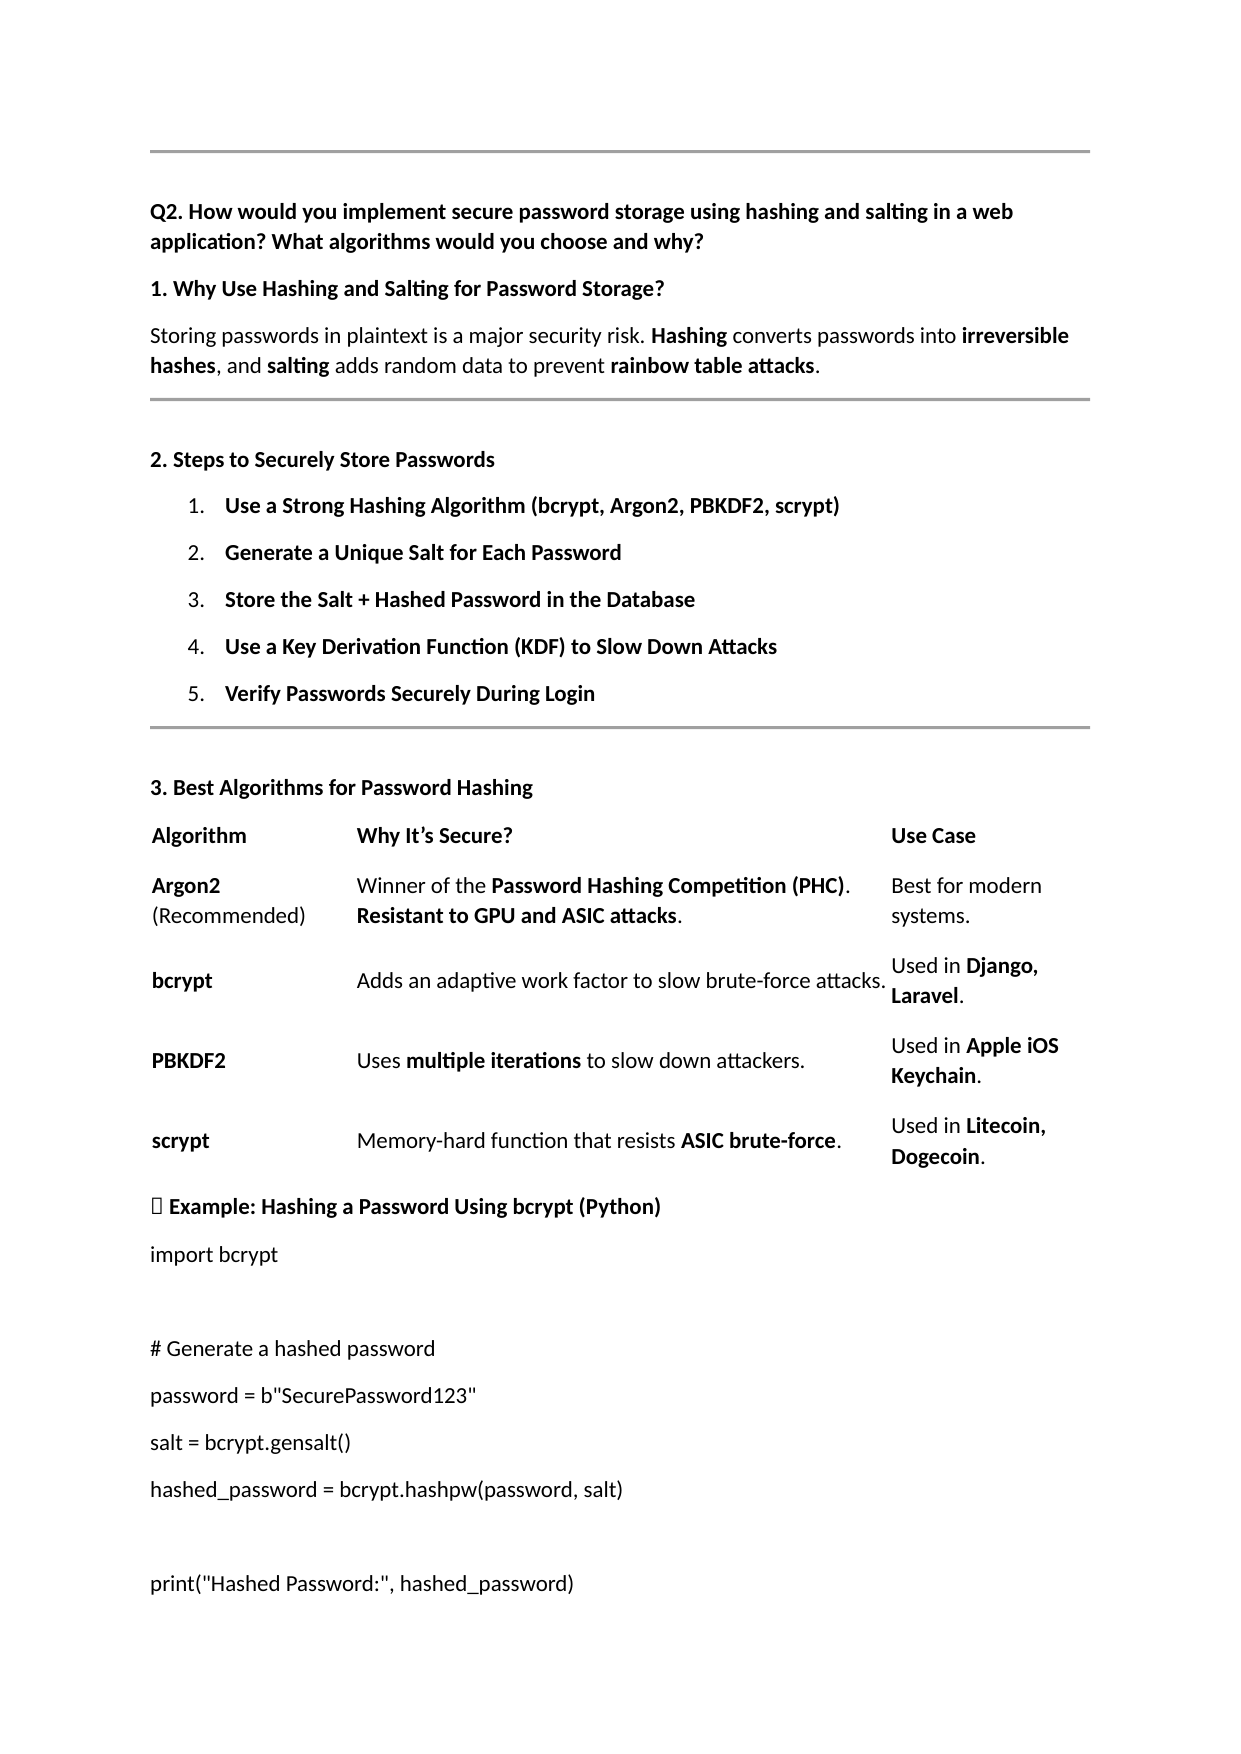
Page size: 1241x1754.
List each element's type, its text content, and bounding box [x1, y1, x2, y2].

table_cell Argon2 (Recommended) [150, 870, 355, 950]
list Store the Salt + Hashed Password in the Database [187, 585, 1090, 613]
text salt = bcrypt.gensalt() [150, 1428, 1090, 1456]
table_cell bcrypt [150, 950, 355, 1030]
table_cell Memory-hard function that resists ASIC brute-force. [355, 1110, 889, 1190]
text Storing passwords in plaintext is a major security risk. Hashing converts passwords into irreversible hashes, and salting adds random data to prevent rainbow table attacks. [150, 321, 1090, 379]
text password = b"SecurePassword123" [150, 1381, 1090, 1409]
text 2. Steps to Securely Store Passwords [150, 445, 1090, 473]
list Use a Key Derivation Function (KDF) to Slow Down Attacks [187, 632, 1090, 660]
table_cell Winner of the Password Hashing Competition (PHC). Resistant to GPU and ASIC attacks. [355, 870, 889, 950]
table_header Why It’s Secure? [355, 820, 889, 870]
text # Generate a hashed password [150, 1334, 1090, 1362]
text 🚀 Example: Hashing a Password Using bcrypt (Python) [150, 1190, 1090, 1221]
list Use a Strong Hashing Algorithm (bcrypt, Argon2, PBKDF2, scrypt) [187, 492, 1090, 520]
table_header Use Case [890, 820, 1090, 870]
table_cell PBKDF2 [150, 1030, 355, 1110]
table_cell Uses multiple iterations to slow down attackers. [355, 1030, 889, 1110]
table_cell Used in Apple iOS Keychain. [890, 1030, 1090, 1110]
text 3. Best Algorithms for Password Hashing [150, 773, 1090, 801]
table_cell Used in Django, Laravel. [890, 950, 1090, 1030]
table_cell Used in Litecoin, Dogecoin. [890, 1110, 1090, 1190]
text import bcrypt [150, 1241, 1090, 1268]
table_cell Best for modern systems. [890, 870, 1090, 950]
table_header Algorithm [150, 820, 355, 870]
text hashed_password = bcrypt.hashpw(password, salt) [150, 1475, 1090, 1503]
text Q2. How would you implement secure password storage using hashing and salting in a web application? What algorithms would you choose and why? [150, 197, 1090, 255]
text 1. Why Use Hashing and Salting for Password Storage? [150, 274, 1090, 302]
table_cell scrypt [150, 1110, 355, 1190]
table_cell Adds an adaptive work factor to slow brute-force attacks. [355, 950, 889, 1030]
list Generate a Unique Salt for Each Password [187, 538, 1090, 567]
list Verify Passwords Securely During Login [187, 679, 1090, 707]
text print("Hashed Password:", hashed_password) [150, 1569, 1090, 1597]
